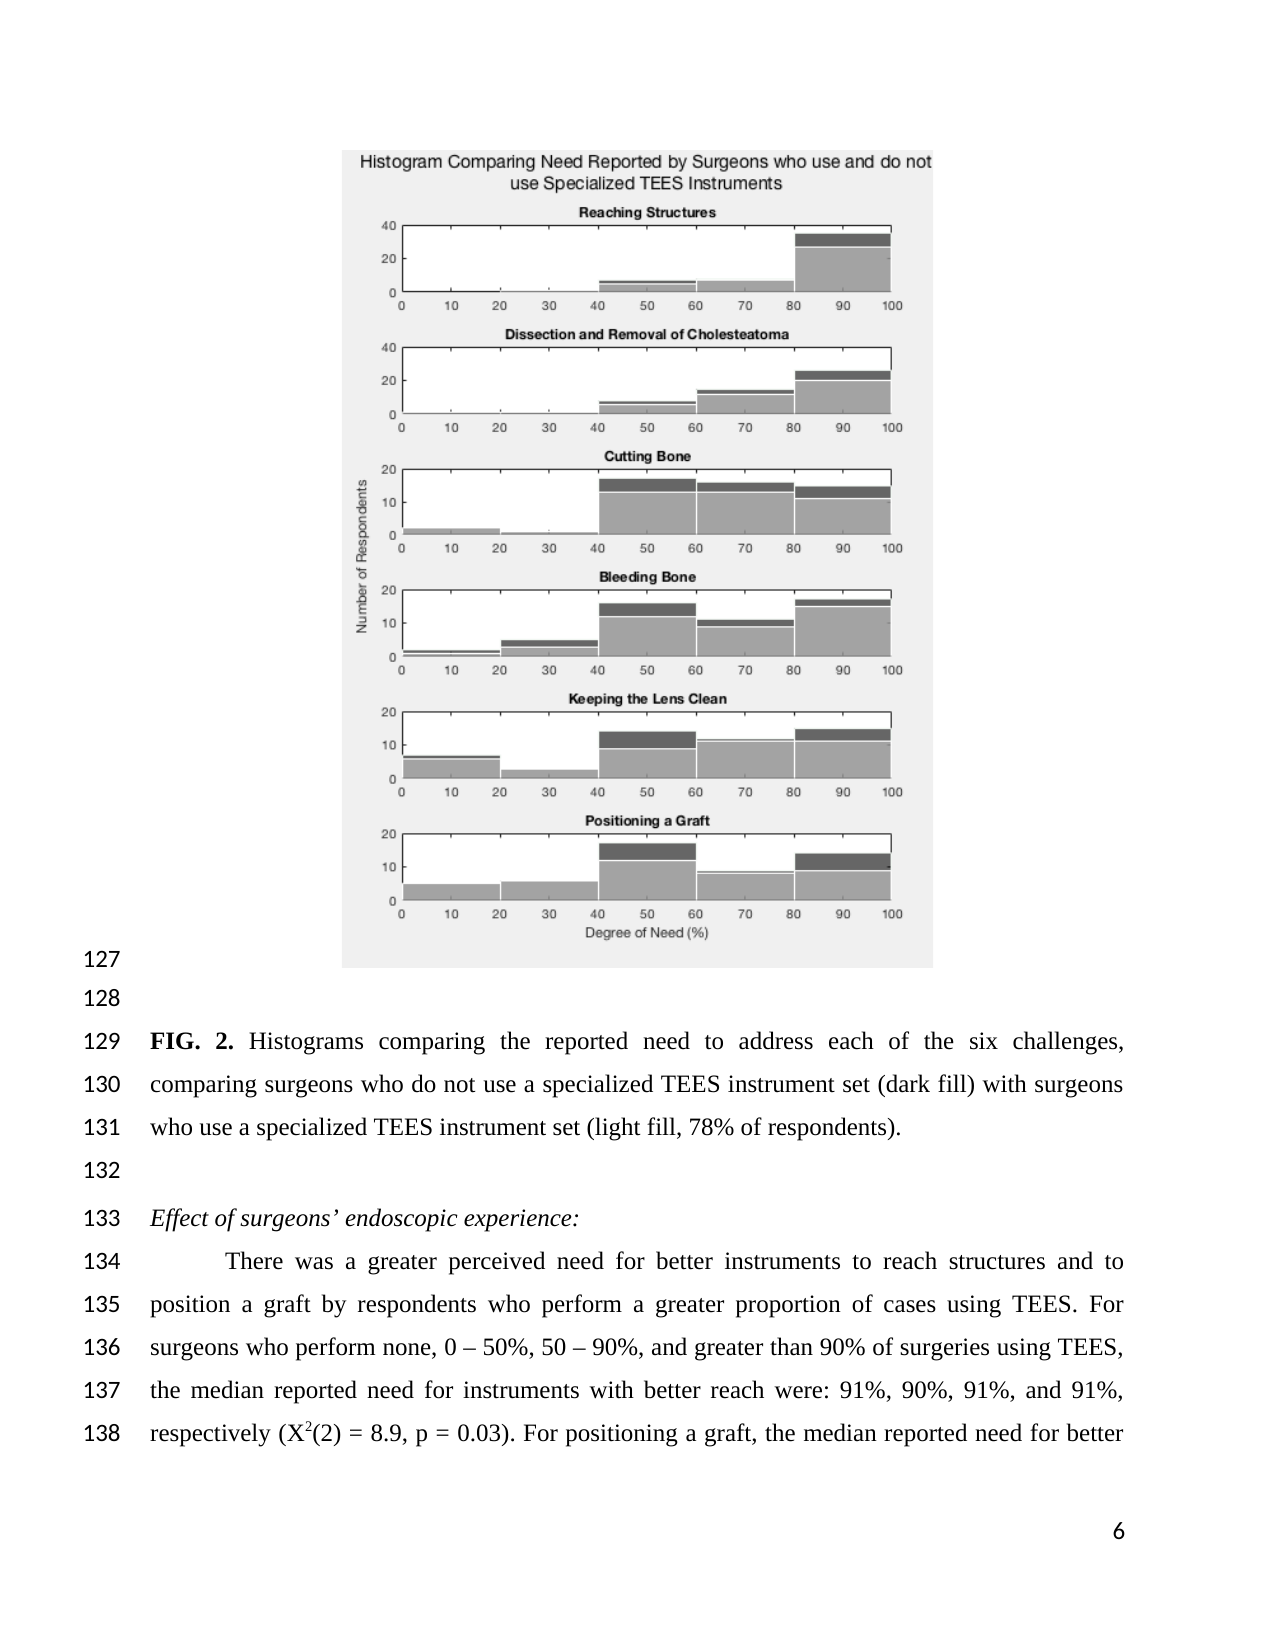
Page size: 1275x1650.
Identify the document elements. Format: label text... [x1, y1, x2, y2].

subtitle Effect of surgeons’ endoscopic experience: [150, 1203, 1125, 1231]
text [150, 1246, 1125, 1447]
text FIG. 2. Histograms comparing the reported need to address each of the six challenges, comparing surgeons who do not use a specialized TEES instrument set (dark fill) with surgeons who use a specialized TEES instrument set (light fill, 78% of respondents). [150, 1026, 1125, 1141]
picture [341, 150, 934, 968]
